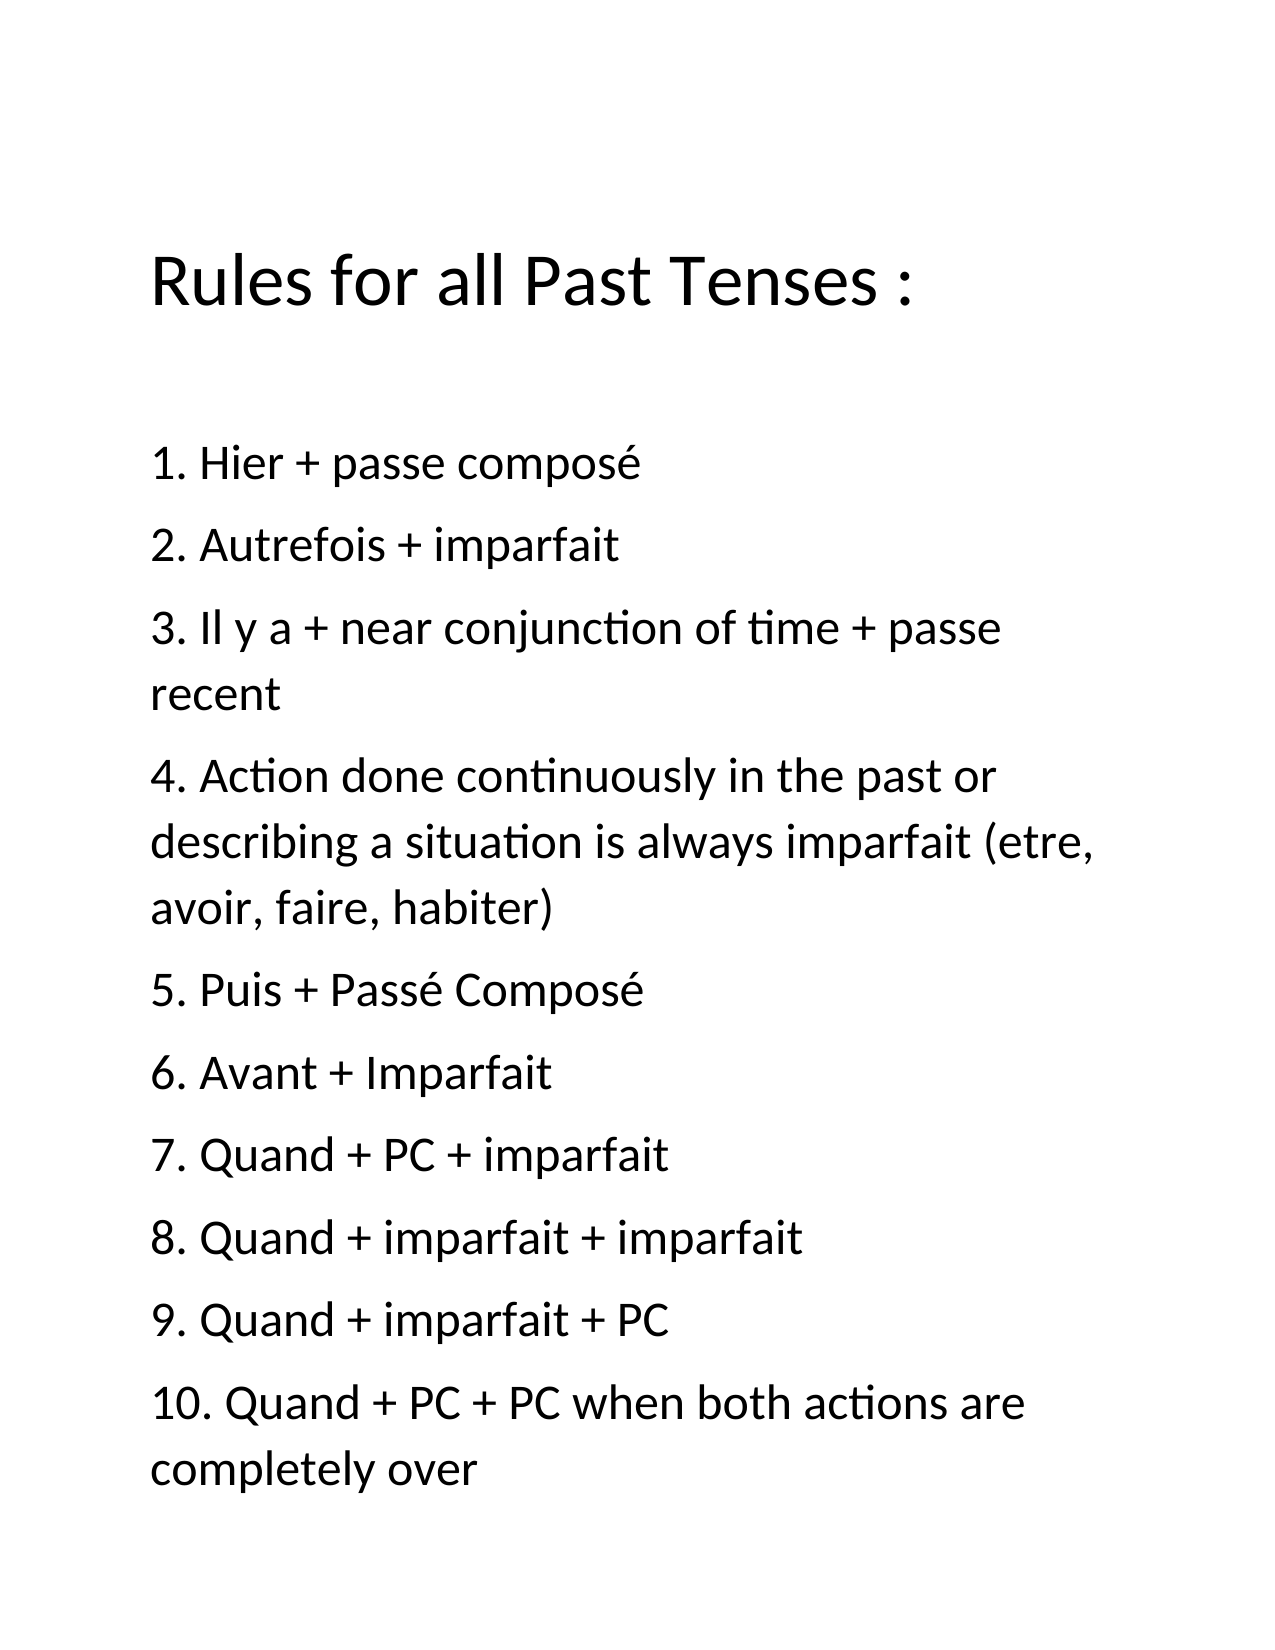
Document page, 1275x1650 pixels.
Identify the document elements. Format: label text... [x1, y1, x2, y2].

text 9. Quand + imparfait + PC [150, 1288, 1125, 1349]
text 8. Quand + imparfait + imparfait [150, 1206, 1125, 1267]
text 10. Quand + PC + PC when both actions are completely over [150, 1371, 1125, 1497]
text Rules for all Past Tenses : [150, 232, 1125, 324]
text 6. Avant + Imparfait [150, 1041, 1125, 1102]
text 4. Action done continuously in the past or describing a situation is always imparfait (etre, avoir, faire, habiter) [150, 744, 1125, 937]
text 5. Puis + Passé Composé [150, 958, 1125, 1019]
text 1. Hier + passe composé [150, 431, 1125, 492]
text 7. Quand + PC + imparfait [150, 1123, 1125, 1184]
text 3. Il y a + near conjunction of time + passe recent [150, 596, 1125, 722]
text 2. Autrefois + imparfait [150, 513, 1125, 574]
